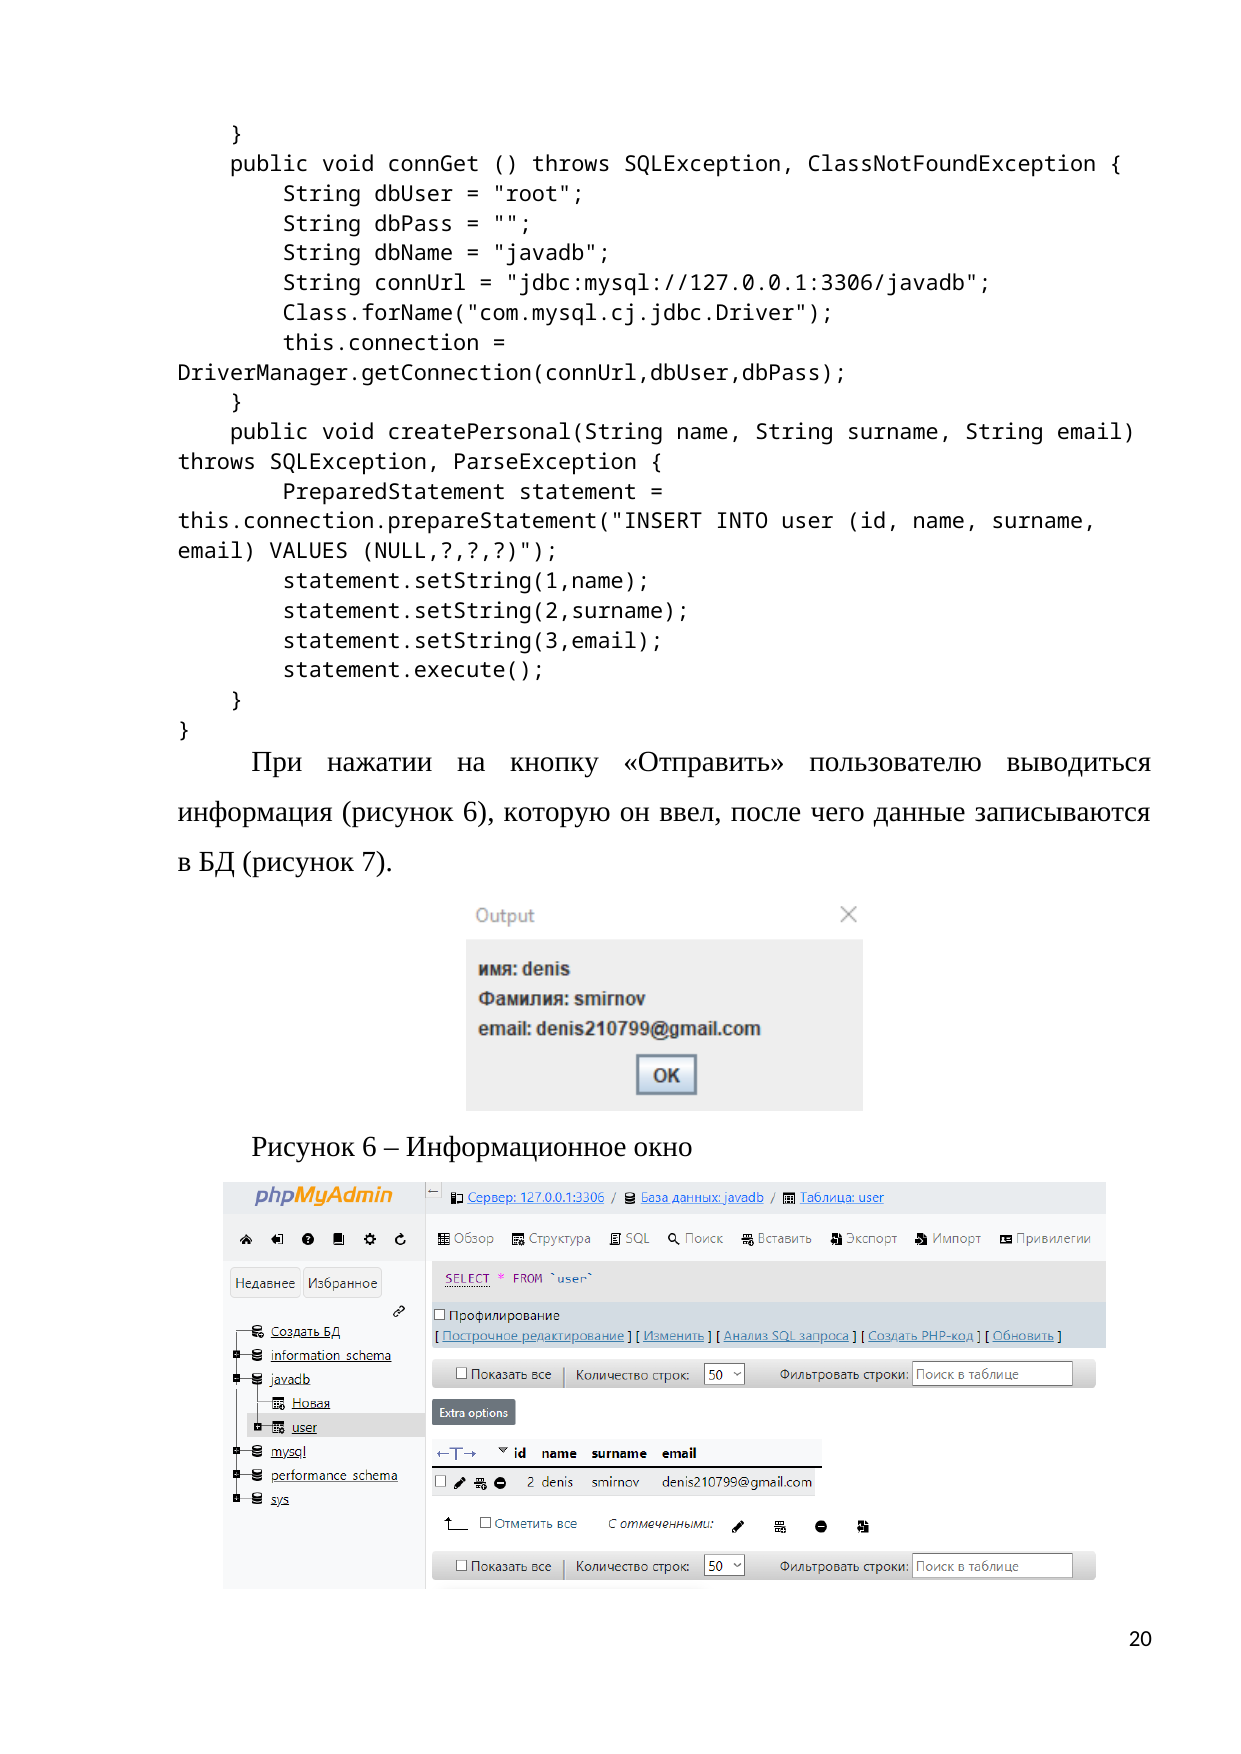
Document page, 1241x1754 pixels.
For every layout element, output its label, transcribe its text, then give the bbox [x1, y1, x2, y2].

text statement.execute(); [177, 654, 1152, 684]
text String dbName = "javadb"; [177, 237, 1152, 267]
text } [177, 714, 1152, 744]
text } [177, 684, 1152, 714]
text this.connection = DriverManager.getConnection(connUrl,dbUser,dbPass); [177, 327, 1152, 386]
text statement.setString(2,surname); [177, 595, 1152, 624]
text При нажатии на кнопку «Отправить» пользователю выводиться информация (рисунок 6), которую он ввел, после чего данные записываются в БД (рисунок 7). [177, 744, 1152, 878]
text String connUrl = "jdbc:mysql://127.0.0.1:3306/javadb"; [177, 267, 1152, 297]
picture [223, 1182, 1106, 1589]
text public void connGet () throws SQLException, ClassNotFoundException { [177, 148, 1152, 178]
text public void createPersonal(String name, String surname, String email) throws SQLException, ParseException { [177, 416, 1152, 476]
picture [466, 894, 863, 1111]
text PreparedStatement statement = this.connection.prepareStatement("INSERT INTO user (id, name, surname, email) VALUES (NULL,?,?,?)"); [177, 476, 1152, 565]
text String dbUser = "root"; [177, 178, 1152, 207]
text } [177, 118, 1152, 148]
text statement.setString(3,email); [177, 624, 1152, 654]
text Рисунок 6 – Информационное окно [177, 1129, 1152, 1163]
text } [177, 386, 1152, 416]
text String dbPass = ""; [177, 207, 1152, 237]
text Class.forName("com.mysql.cj.jdbc.Driver"); [177, 297, 1152, 327]
text statement.setString(1,name); [177, 565, 1152, 595]
